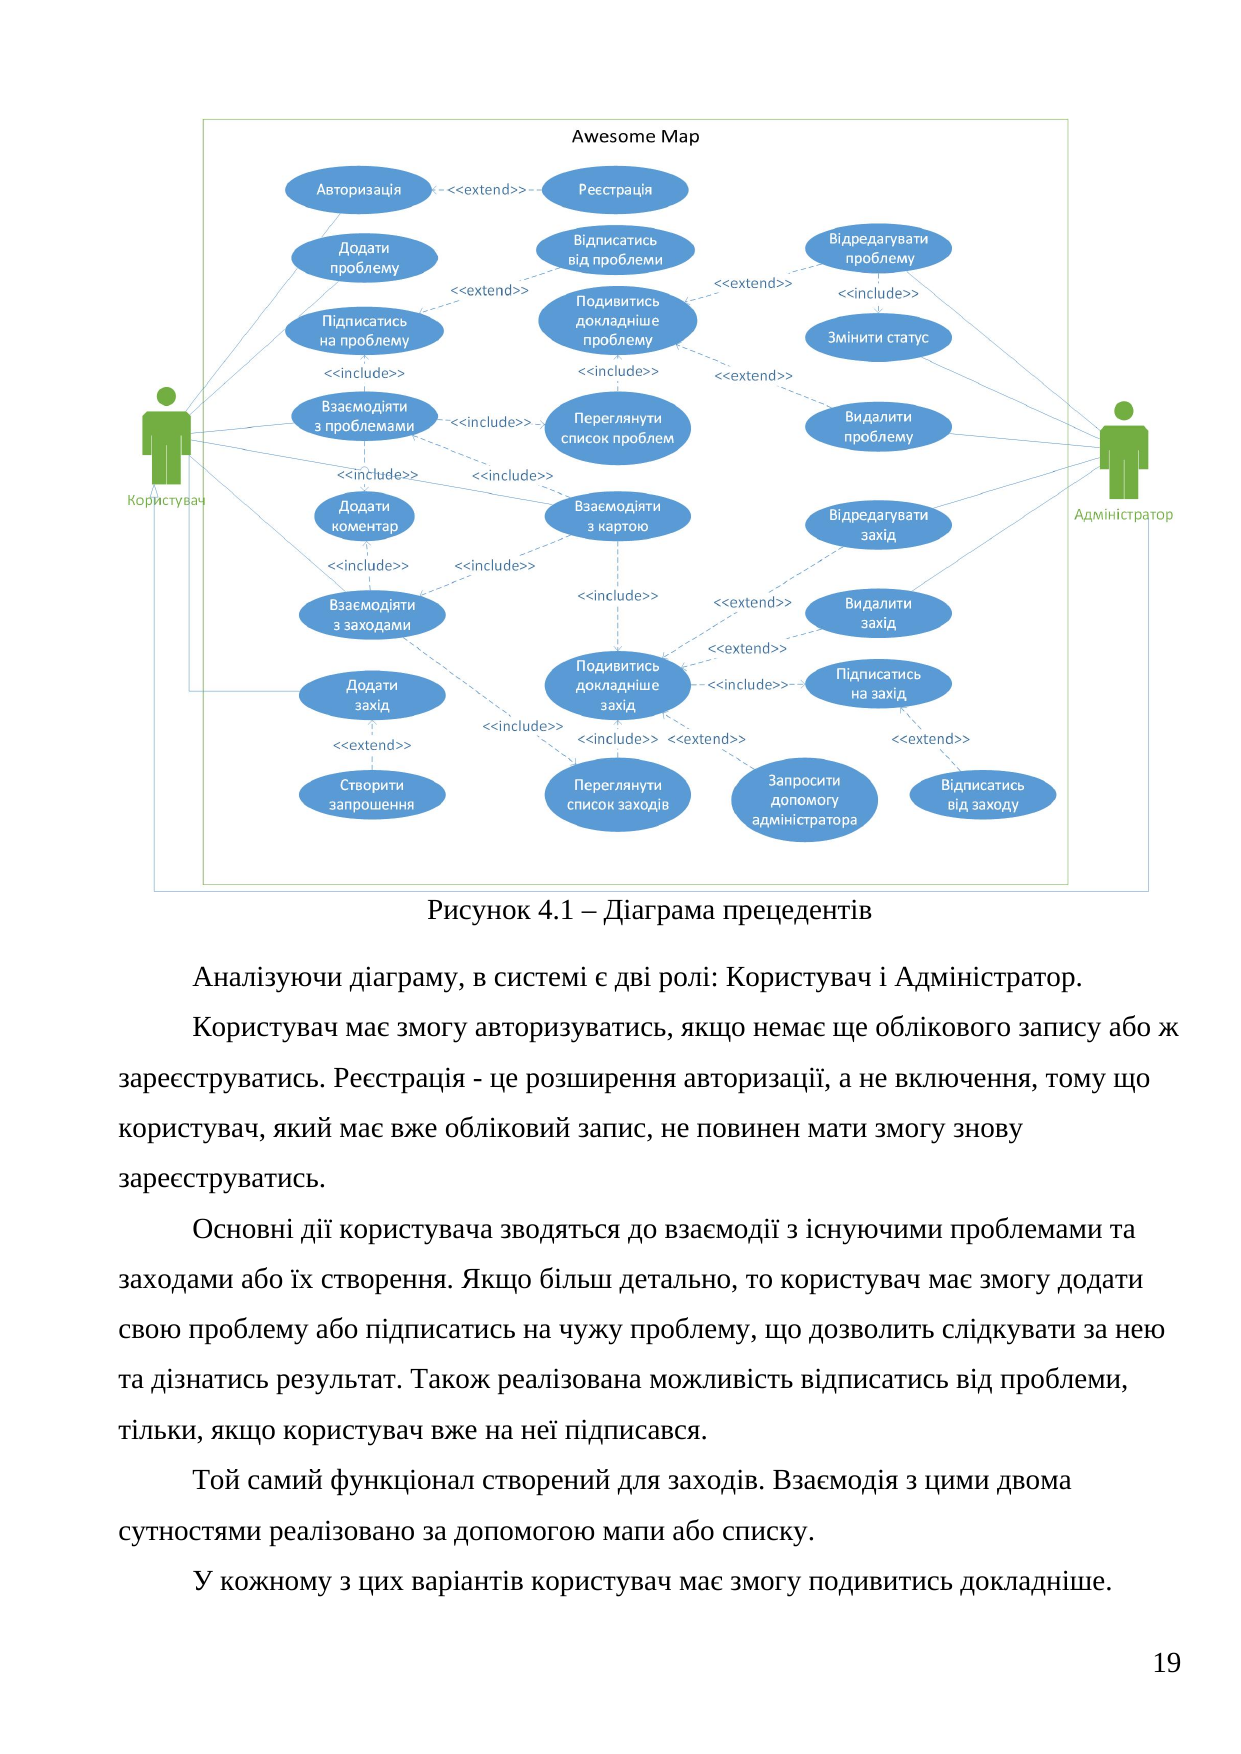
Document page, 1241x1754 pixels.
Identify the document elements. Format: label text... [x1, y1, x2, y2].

text Той самий функціонал створений для заходів. Взаємодія з цими двома сутностями реалізовано за допомогою мапи або списку. [118, 1462, 1181, 1546]
text Користувач має змогу авторизуватись, якщо немає ще облікового запису або ж зареєструватись. Реєстрація - це розширення авторизації, а не включення, тому що користувач, який має вже обліковий запис, не повинен мати змогу знову зареєструватись. [118, 1009, 1181, 1194]
text Аналізуючи діаграму, в системі є дві ролі: Користувач і Адміністратор. [118, 959, 1181, 993]
text У кожному з цих варіантів користувач має змогу подивитись докладніше. [118, 1563, 1181, 1596]
text Основні дії користувача зводяться до взаємодії з існуючими проблемами та заходами або їх створення. Якщо більш детально, то користувач має змогу додати свою проблему або підписатись на чужу проблему, що дозволить слідкувати за нею та дізнатись результат. Також реалізована можливість відписатись від проблеми, тільки, якщо користувач вже на неї підписався. [118, 1211, 1181, 1446]
text Рисунок 4.1 – Діаграма прецедентів [118, 892, 1181, 926]
picture [118, 118, 1182, 892]
